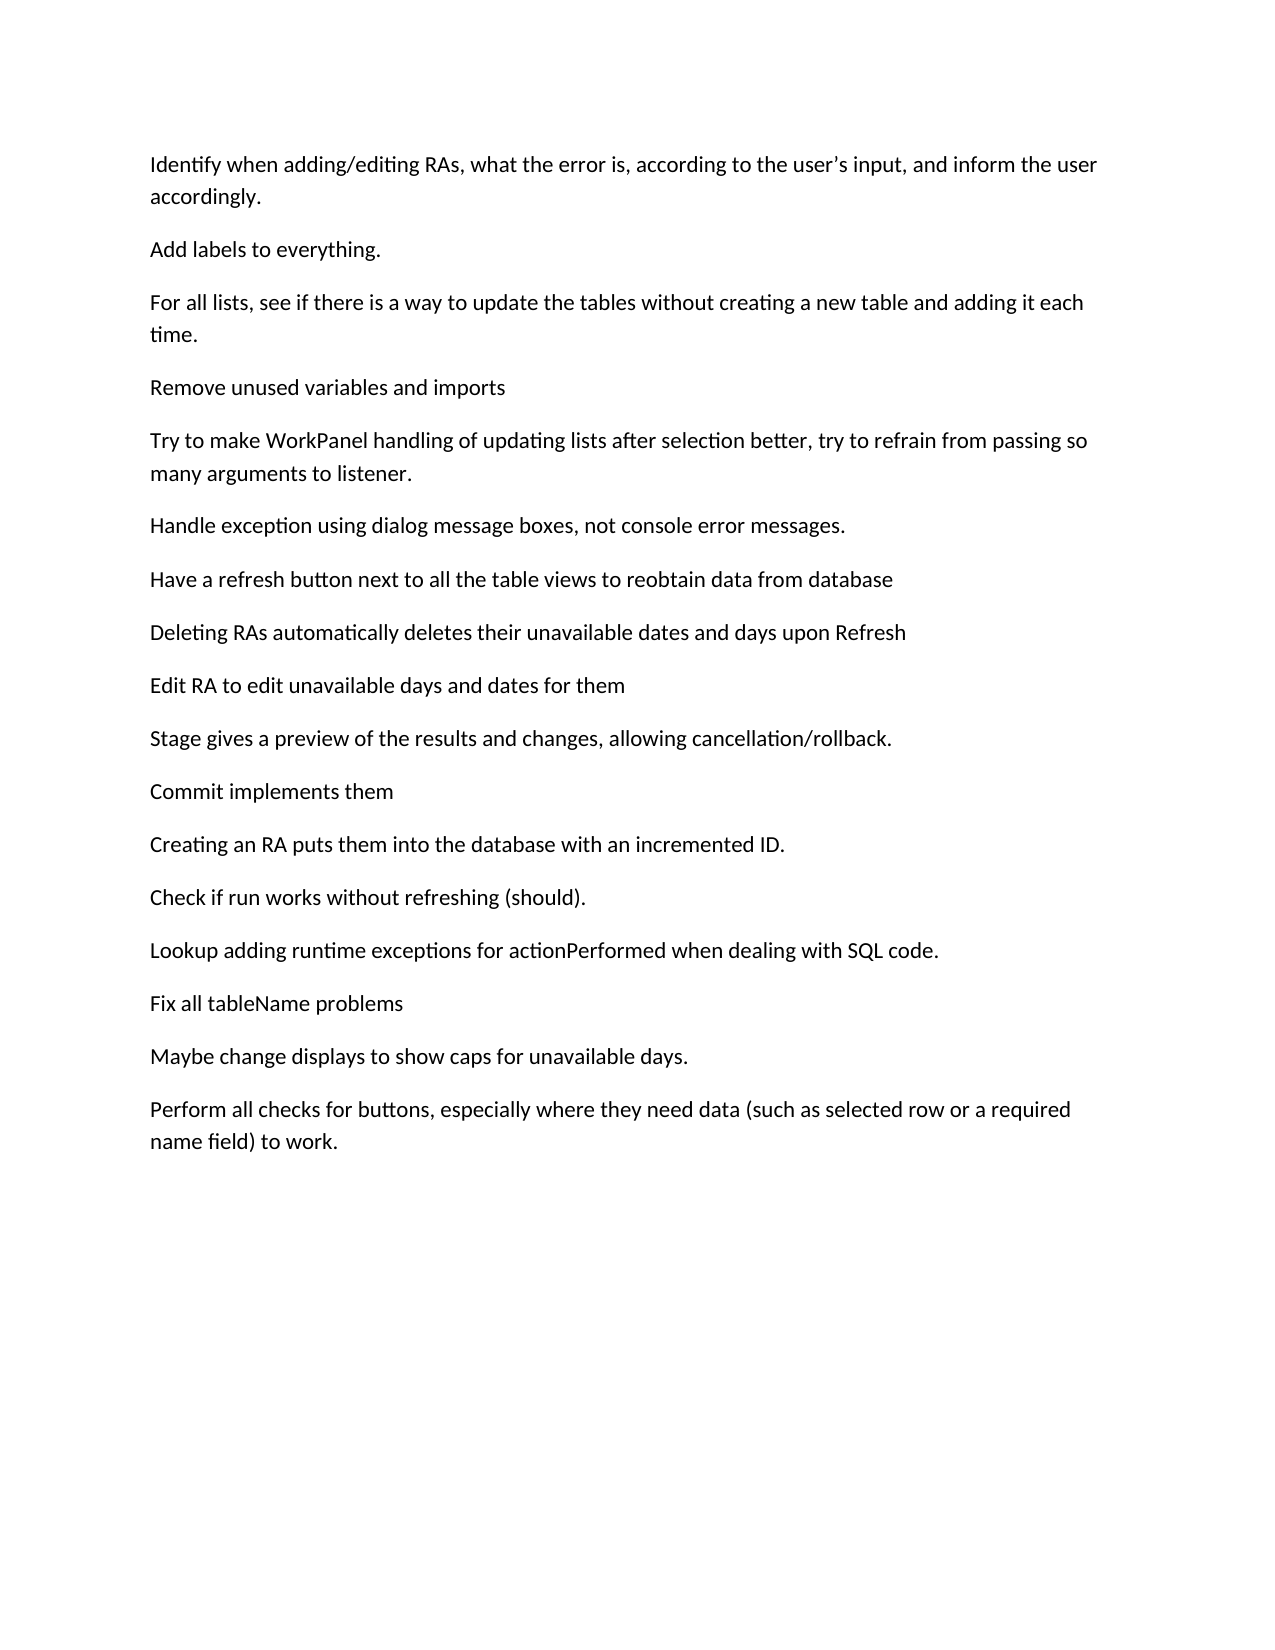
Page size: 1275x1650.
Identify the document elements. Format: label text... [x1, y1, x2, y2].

text Lookup adding runtime exceptions for actionPerformed when dealing with SQL code. [150, 936, 1125, 964]
text Deleting RAs automatically deletes their unavailable dates and days upon Refresh [150, 618, 1125, 646]
text Have a refresh button next to all the table views to reobtain data from database [150, 565, 1125, 593]
text Edit RA to edit unavailable days and dates for them [150, 671, 1125, 699]
text Handle exception using dialog message boxes, not console error messages. [150, 512, 1125, 540]
text Fix all tableName problems [150, 989, 1125, 1017]
text Creating an RA puts them into the database with an incremented ID. [150, 830, 1125, 858]
text Try to make WorkPanel handling of updating lists after selection better, try to refrain from passing so many arguments to listener. [150, 426, 1125, 487]
text Add labels to everything. [150, 235, 1125, 263]
text Maybe change displays to show caps for unavailable days. [150, 1042, 1125, 1070]
text Perform all checks for buttons, especially where they need data (such as selected row or a required name field) to work. [150, 1095, 1125, 1155]
text Commit implements them [150, 777, 1125, 805]
text Identify when adding/editing RAs, what the error is, according to the user’s input, and inform the user accordingly. [150, 150, 1125, 210]
text Check if run works without refreshing (should). [150, 883, 1125, 911]
text Remove unused variables and imports [150, 373, 1125, 401]
text For all lists, see if there is a way to update the tables without creating a new table and adding it each time. [150, 288, 1125, 348]
text Stage gives a preview of the results and changes, allowing cancellation/rollback. [150, 724, 1125, 752]
